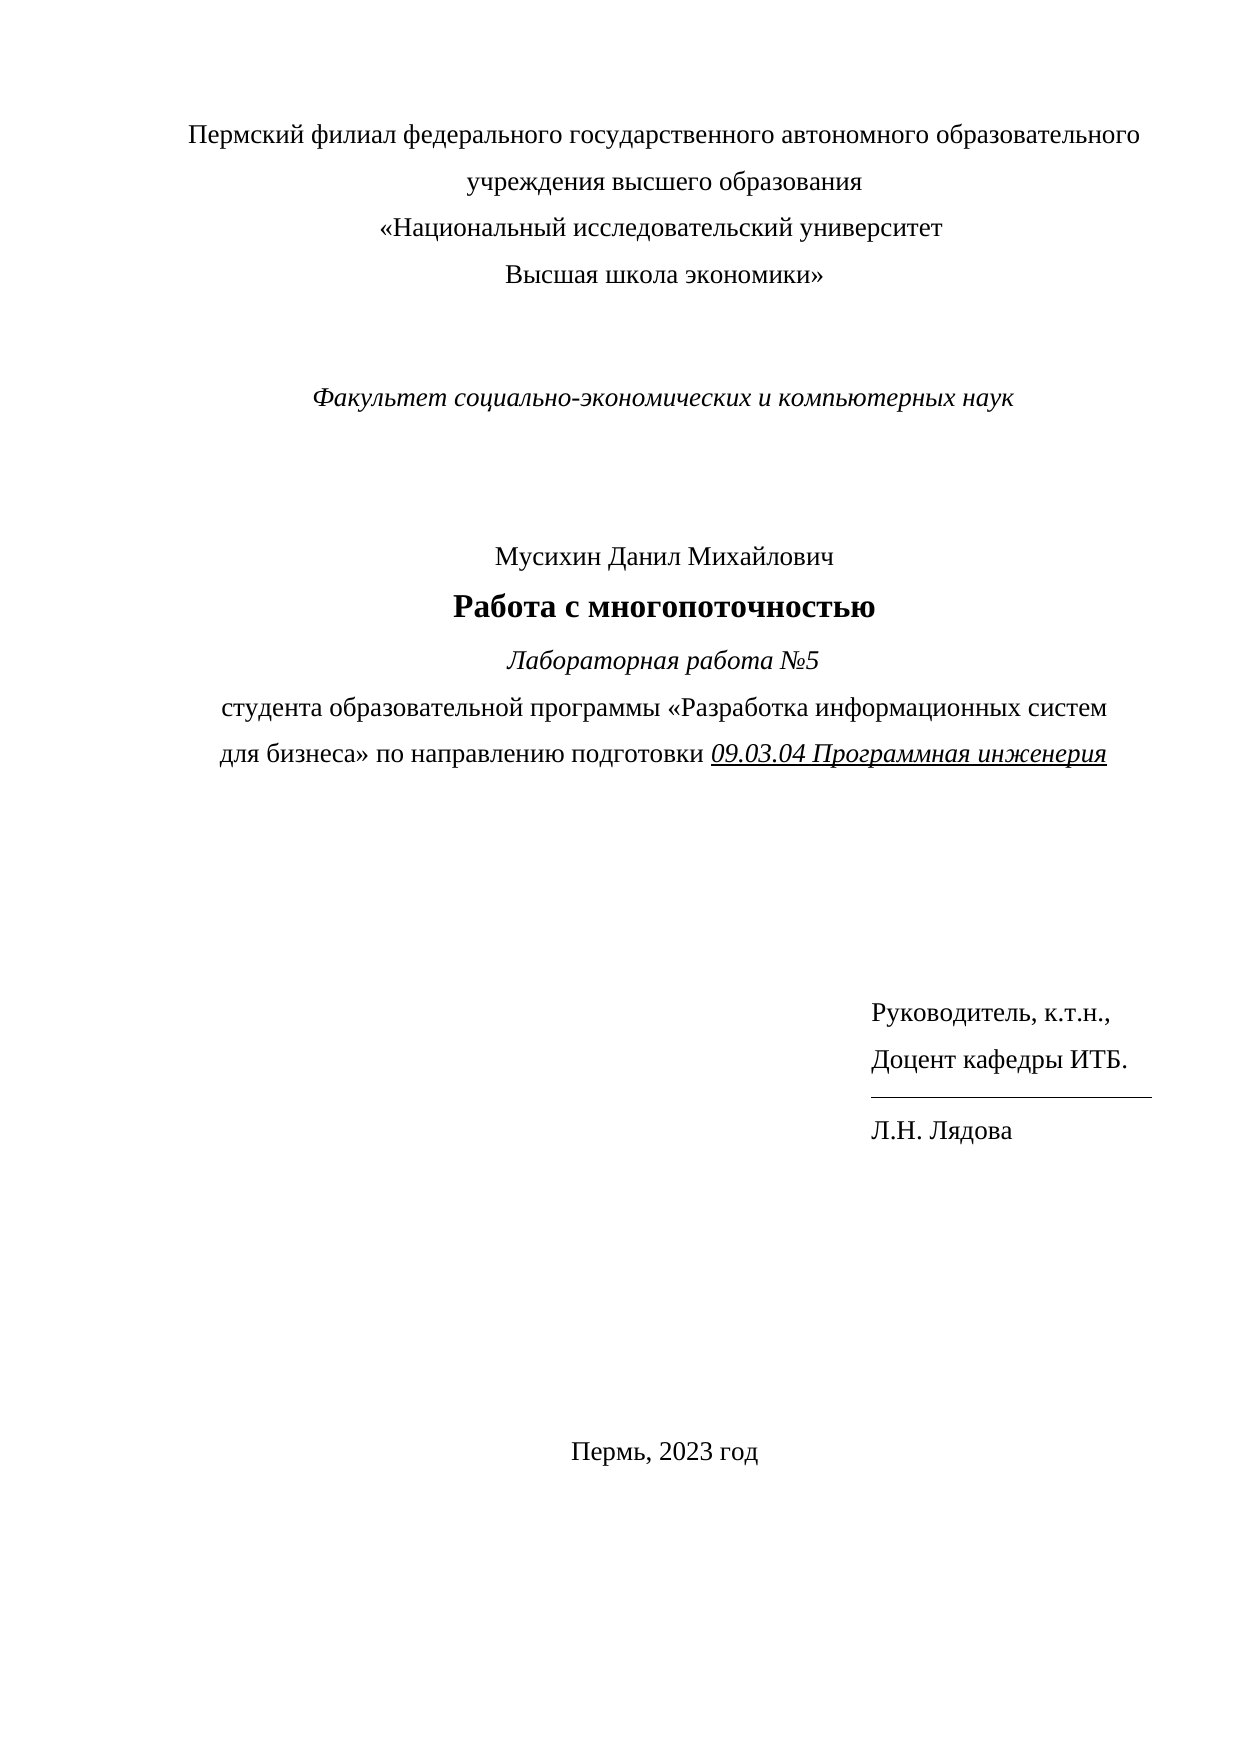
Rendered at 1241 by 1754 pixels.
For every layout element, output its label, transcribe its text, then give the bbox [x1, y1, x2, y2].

text Мусихин Данил Михайлович [177, 540, 1152, 571]
text Руководитель, к.т.н., Доцент кафедры ИТБ. [871, 996, 1152, 1097]
text студента образовательной программы «Разработка информационных систем для бизнеса» по направлению подготовки 09.03.04 Программная инженерия [177, 691, 1152, 768]
text Л.Н. Лядова [871, 1114, 1152, 1145]
text Факультет социально-экономических и компьютерных наук [177, 381, 1152, 412]
text Работа с многопоточностью [177, 586, 1152, 625]
text Пермь, 2023 год [177, 1435, 1152, 1467]
text Пермский филиал федерального государственного автономного образовательного учреждения высшего образования «Национальный исследовательский университет Высшая школа экономики» [177, 118, 1152, 336]
text Лабораторная работа №5 [177, 644, 1152, 675]
